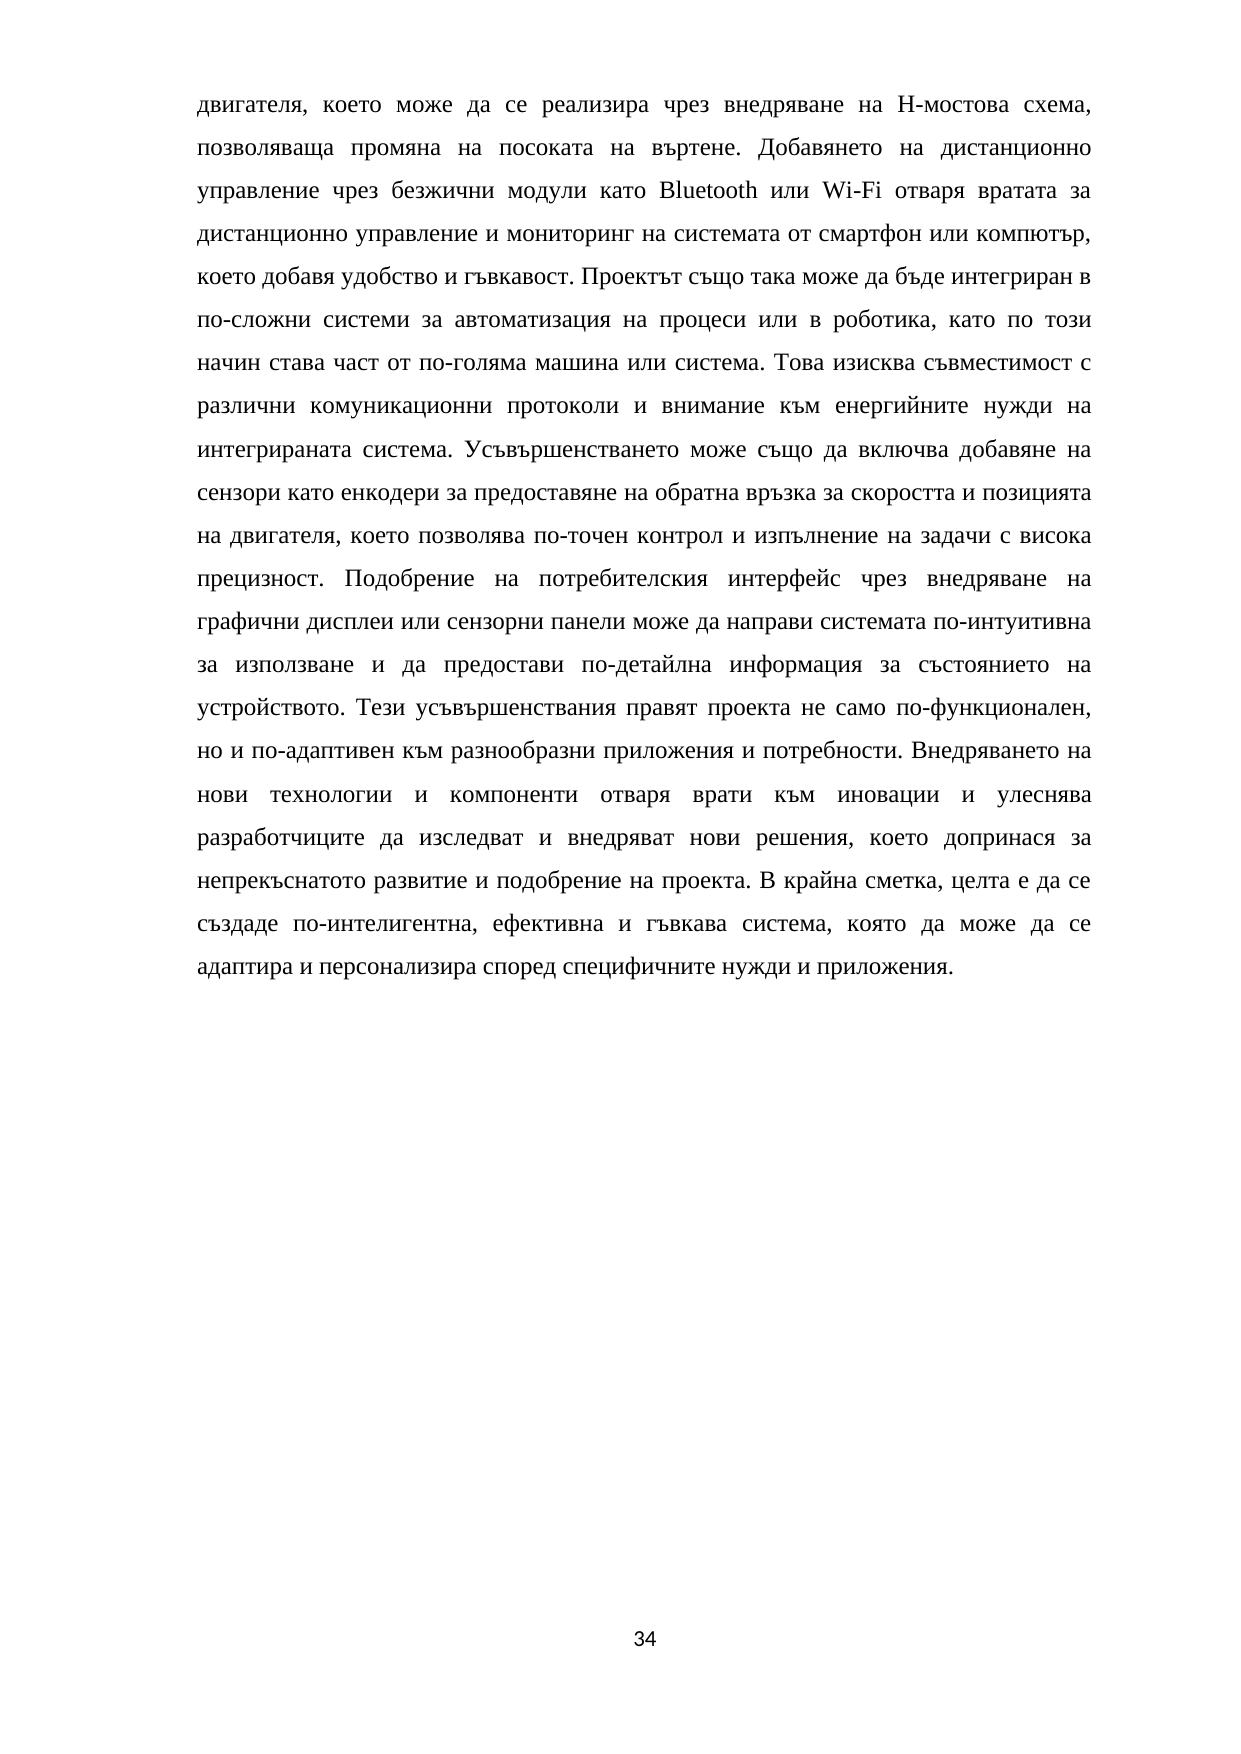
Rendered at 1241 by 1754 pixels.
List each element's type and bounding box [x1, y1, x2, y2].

text [197, 89, 1092, 980]
